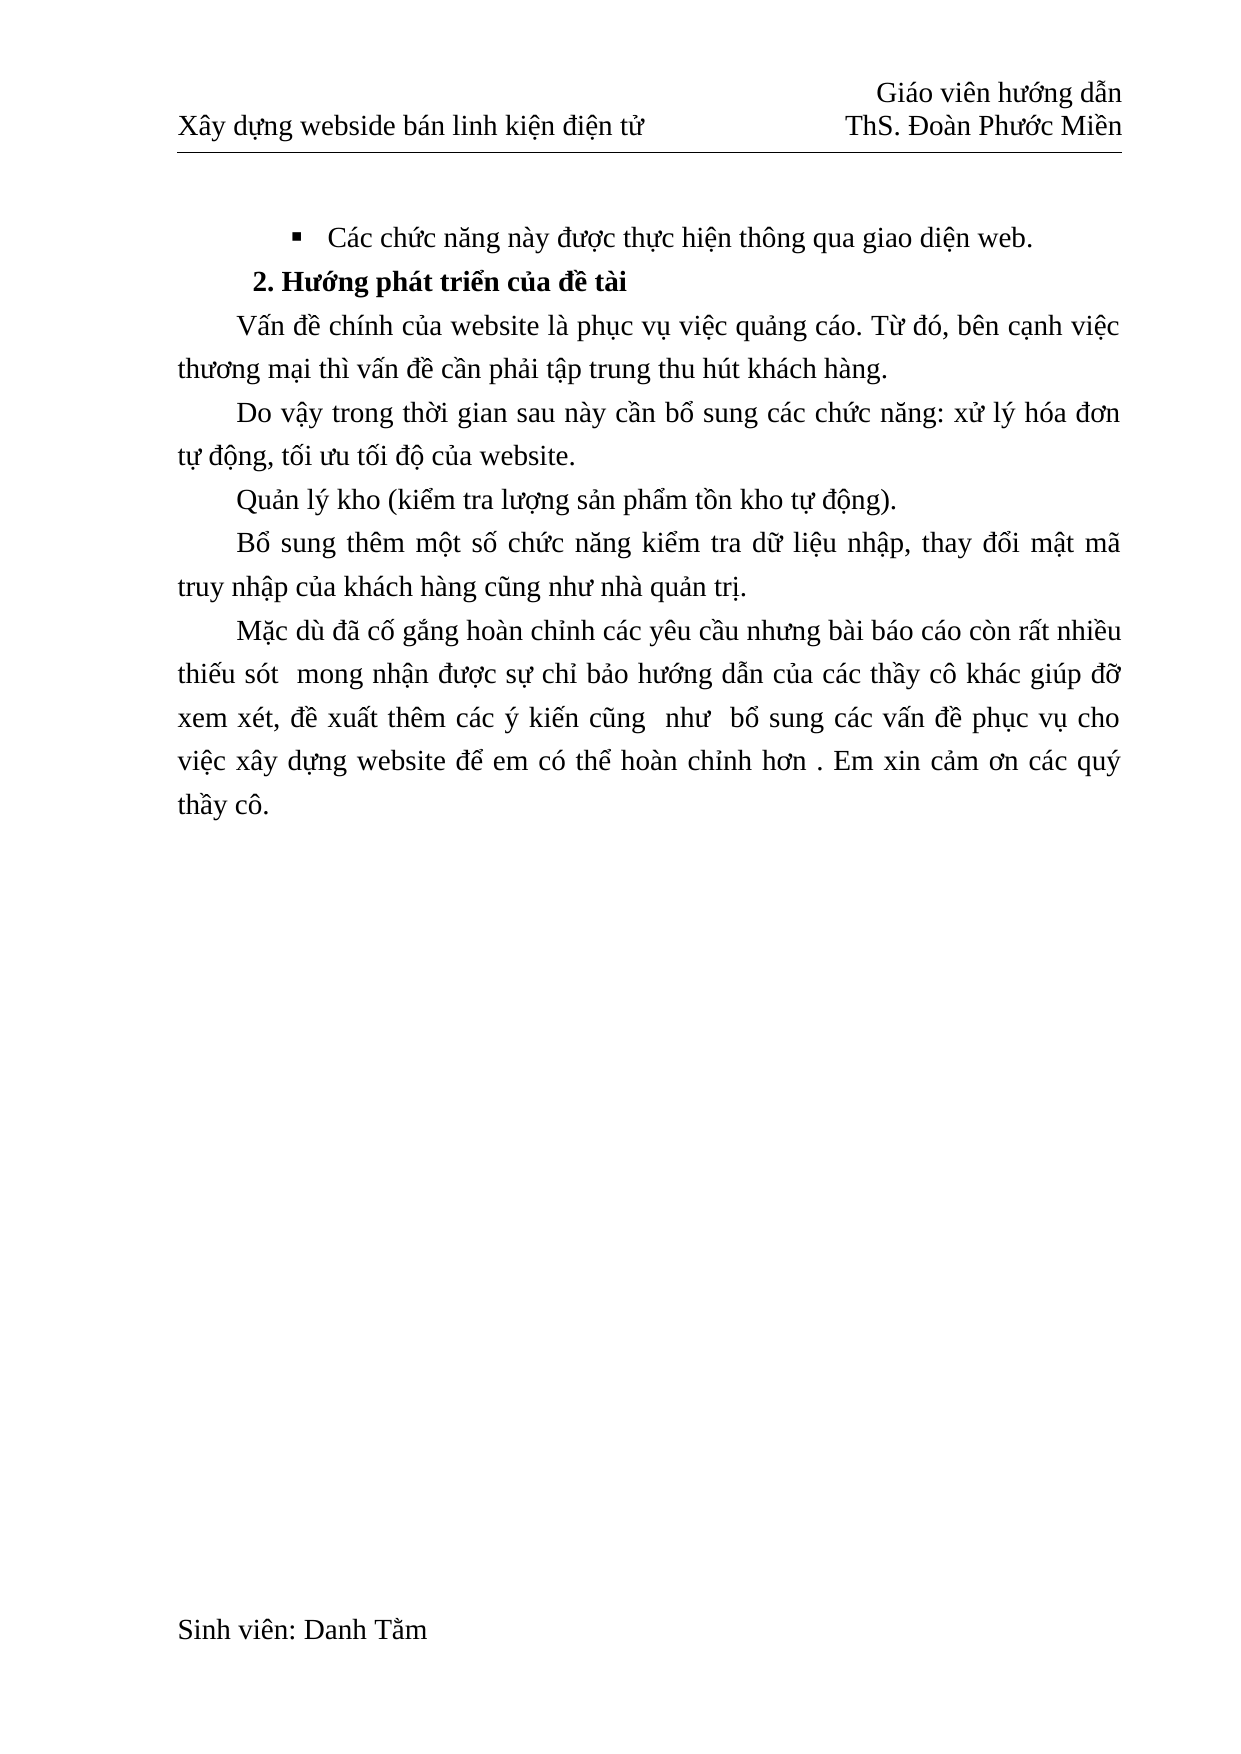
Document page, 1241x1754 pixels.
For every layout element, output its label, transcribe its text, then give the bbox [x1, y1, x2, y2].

text Vấn đề chính của website là phục vụ việc quảng cáo. Từ đó, bên cạnh việc thương mại thì vấn đề cần phải tập trung thu hút khách hàng. [177, 308, 1122, 385]
text Quản lý kho (kiểm tra lượng sản phẩm tồn kho tự động). [177, 482, 1122, 516]
list Các chức năng này được thực hiện thông qua giao diện web. [290, 221, 1122, 254]
text Do vậy trong thời gian sau này cần bổ sung các chức năng: xử lý hóa đơn tự động, tối ưu tối độ của website. [177, 395, 1122, 472]
text 2. Hướng phát triển của đề tài [177, 264, 1122, 298]
text Mặc dù đã cố gắng hoàn chỉnh các yêu cầu nhưng bài báo cáo còn rất nhiều thiếu sót mong nhận được sự chỉ bảo hướng dẫn của các thầy cô khác giúp đỡ xem xét, đề xuất thêm các ý kiến cũng như bổ sung các vấn đề phục vụ cho việc xây dựng website để em có thể hoàn chỉnh hơn . Em xin cảm ơn các quý thầy cô. [177, 613, 1122, 820]
text Bổ sung thêm một số chức năng kiểm tra dữ liệu nhập, thay đổi mật mã truy nhập của khách hàng cũng như nhà quản trị. [177, 526, 1122, 603]
